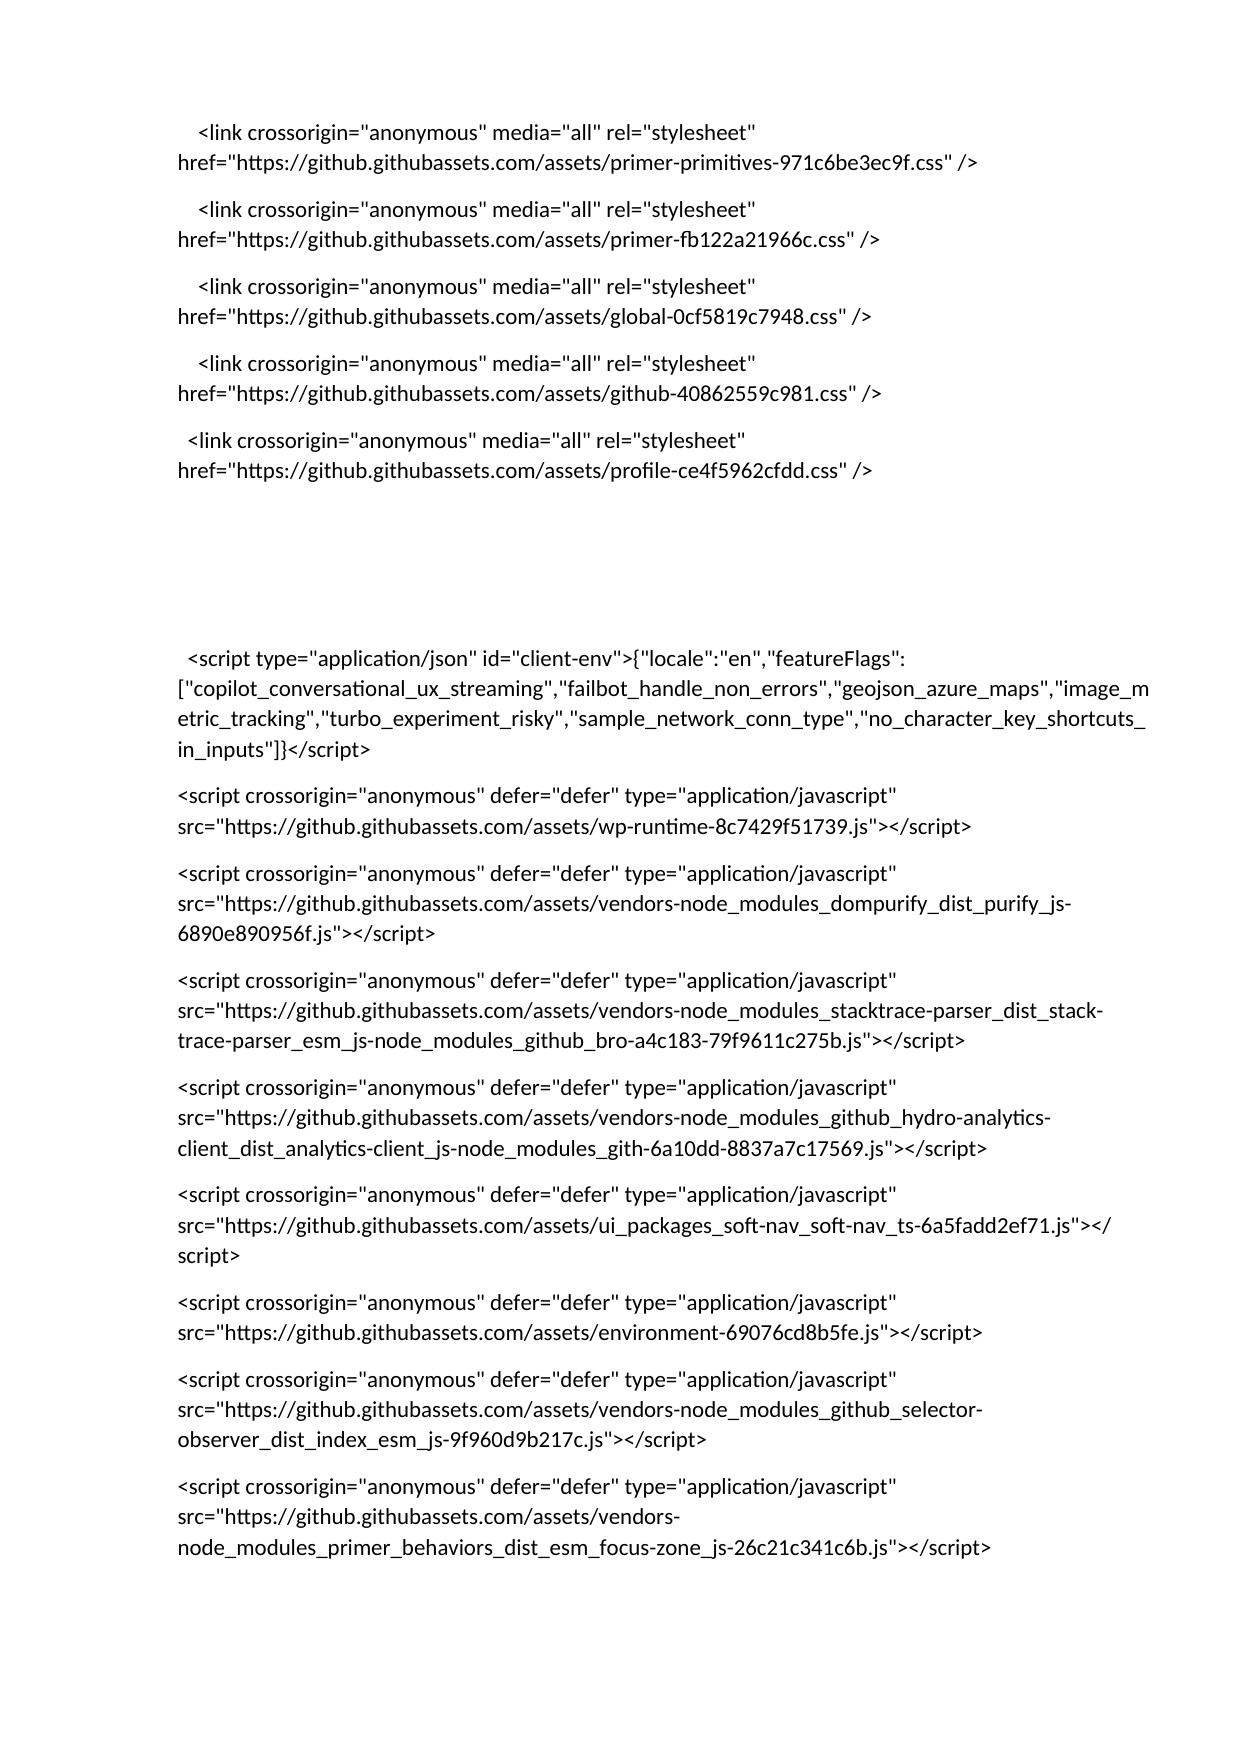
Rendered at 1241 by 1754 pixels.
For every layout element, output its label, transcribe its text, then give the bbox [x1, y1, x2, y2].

text <link crossorigin="anonymous" media="all" rel="stylesheet" href="https://github.githubassets.com/assets/primer-fb122a21966c.css" /> [177, 195, 1152, 253]
text <script crossorigin="anonymous" defer="defer" type="application/javascript" src="https://github.githubassets.com/assets/wp-runtime-8c7429f51739.js"></script> [177, 782, 1152, 840]
text <link crossorigin="anonymous" media="all" rel="stylesheet" href="https://github.githubassets.com/assets/profile-ce4f5962cfdd.css" /> [177, 426, 1152, 485]
text <script crossorigin="anonymous" defer="defer" type="application/javascript" src="https://github.githubassets.com/assets/vendors-node_modules_stacktrace-parser_dist_stack-trace-parser_esm_js-node_modules_github_bro-a4c183-79f9611c275b.js"></script> [177, 966, 1152, 1054]
text <link crossorigin="anonymous" media="all" rel="stylesheet" href="https://github.githubassets.com/assets/primer-primitives-971c6be3ec9f.css" /> [177, 118, 1152, 176]
text <script crossorigin="anonymous" defer="defer" type="application/javascript" src="https://github.githubassets.com/assets/environment-69076cd8b5fe.js"></script> [177, 1288, 1152, 1346]
text <script type="application/json" id="client-env">{"locale":"en","featureFlags":["copilot_conversational_ux_streaming","failbot_handle_non_errors","geojson_azure_maps","image_metric_tracking","turbo_experiment_risky","sample_network_conn_type","no_character_key_shortcuts_in_inputs"]}</script> [177, 644, 1152, 763]
text <script crossorigin="anonymous" defer="defer" type="application/javascript" src="https://github.githubassets.com/assets/vendors-node_modules_github_selector-observer_dist_index_esm_js-9f960d9b217c.js"></script> [177, 1365, 1152, 1453]
text <script crossorigin="anonymous" defer="defer" type="application/javascript" src="https://github.githubassets.com/assets/vendors-node_modules_github_hydro-analytics-client_dist_analytics-client_js-node_modules_gith-6a10dd-8837a7c17569.js"></script> [177, 1073, 1152, 1162]
text <script crossorigin="anonymous" defer="defer" type="application/javascript" src="https://github.githubassets.com/assets/vendors-node_modules_dompurify_dist_purify_js-6890e890956f.js"></script> [177, 859, 1152, 947]
text <script crossorigin="anonymous" defer="defer" type="application/javascript" src="https://github.githubassets.com/assets/vendors-node_modules_primer_behaviors_dist_esm_focus-zone_js-26c21c341c6b.js"></script> [177, 1472, 1152, 1561]
text <script crossorigin="anonymous" defer="defer" type="application/javascript" src="https://github.githubassets.com/assets/ui_packages_soft-nav_soft-nav_ts-6a5fadd2ef71.js"></script> [177, 1181, 1152, 1269]
text <link crossorigin="anonymous" media="all" rel="stylesheet" href="https://github.githubassets.com/assets/github-40862559c981.css" /> [177, 349, 1152, 408]
text <link crossorigin="anonymous" media="all" rel="stylesheet" href="https://github.githubassets.com/assets/global-0cf5819c7948.css" /> [177, 272, 1152, 331]
